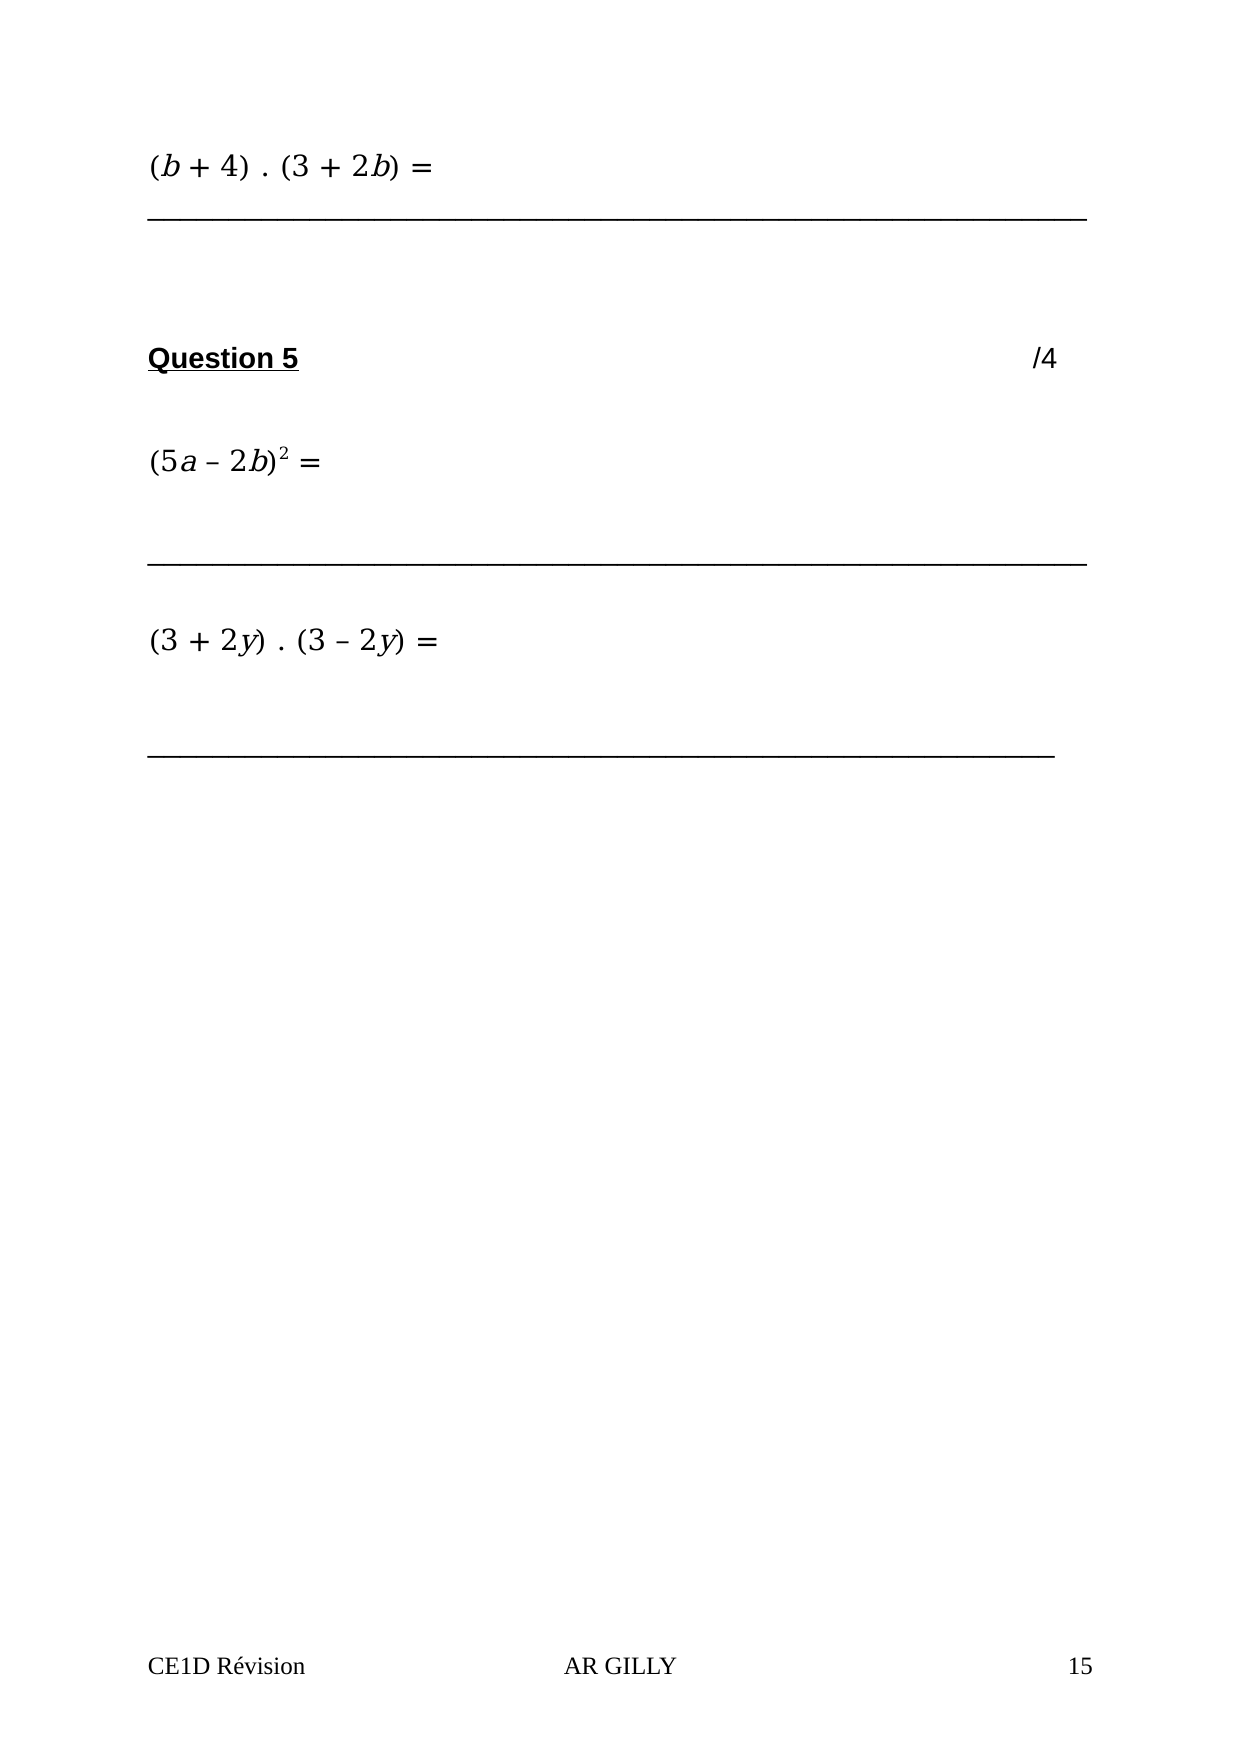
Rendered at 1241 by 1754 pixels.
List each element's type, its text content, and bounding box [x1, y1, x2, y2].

text ________________________________________________________ [148, 725, 1093, 759]
text Question 5 /4 [148, 341, 1093, 374]
text (b + 4) . (3 + 2b) = __________________________________________________________ [148, 148, 1093, 221]
text (3 + 2y) . (3 – 2y) = [148, 622, 1093, 657]
text (5a – 2b)2 = [148, 443, 1093, 478]
text __________________________________________________________ [148, 533, 1093, 567]
